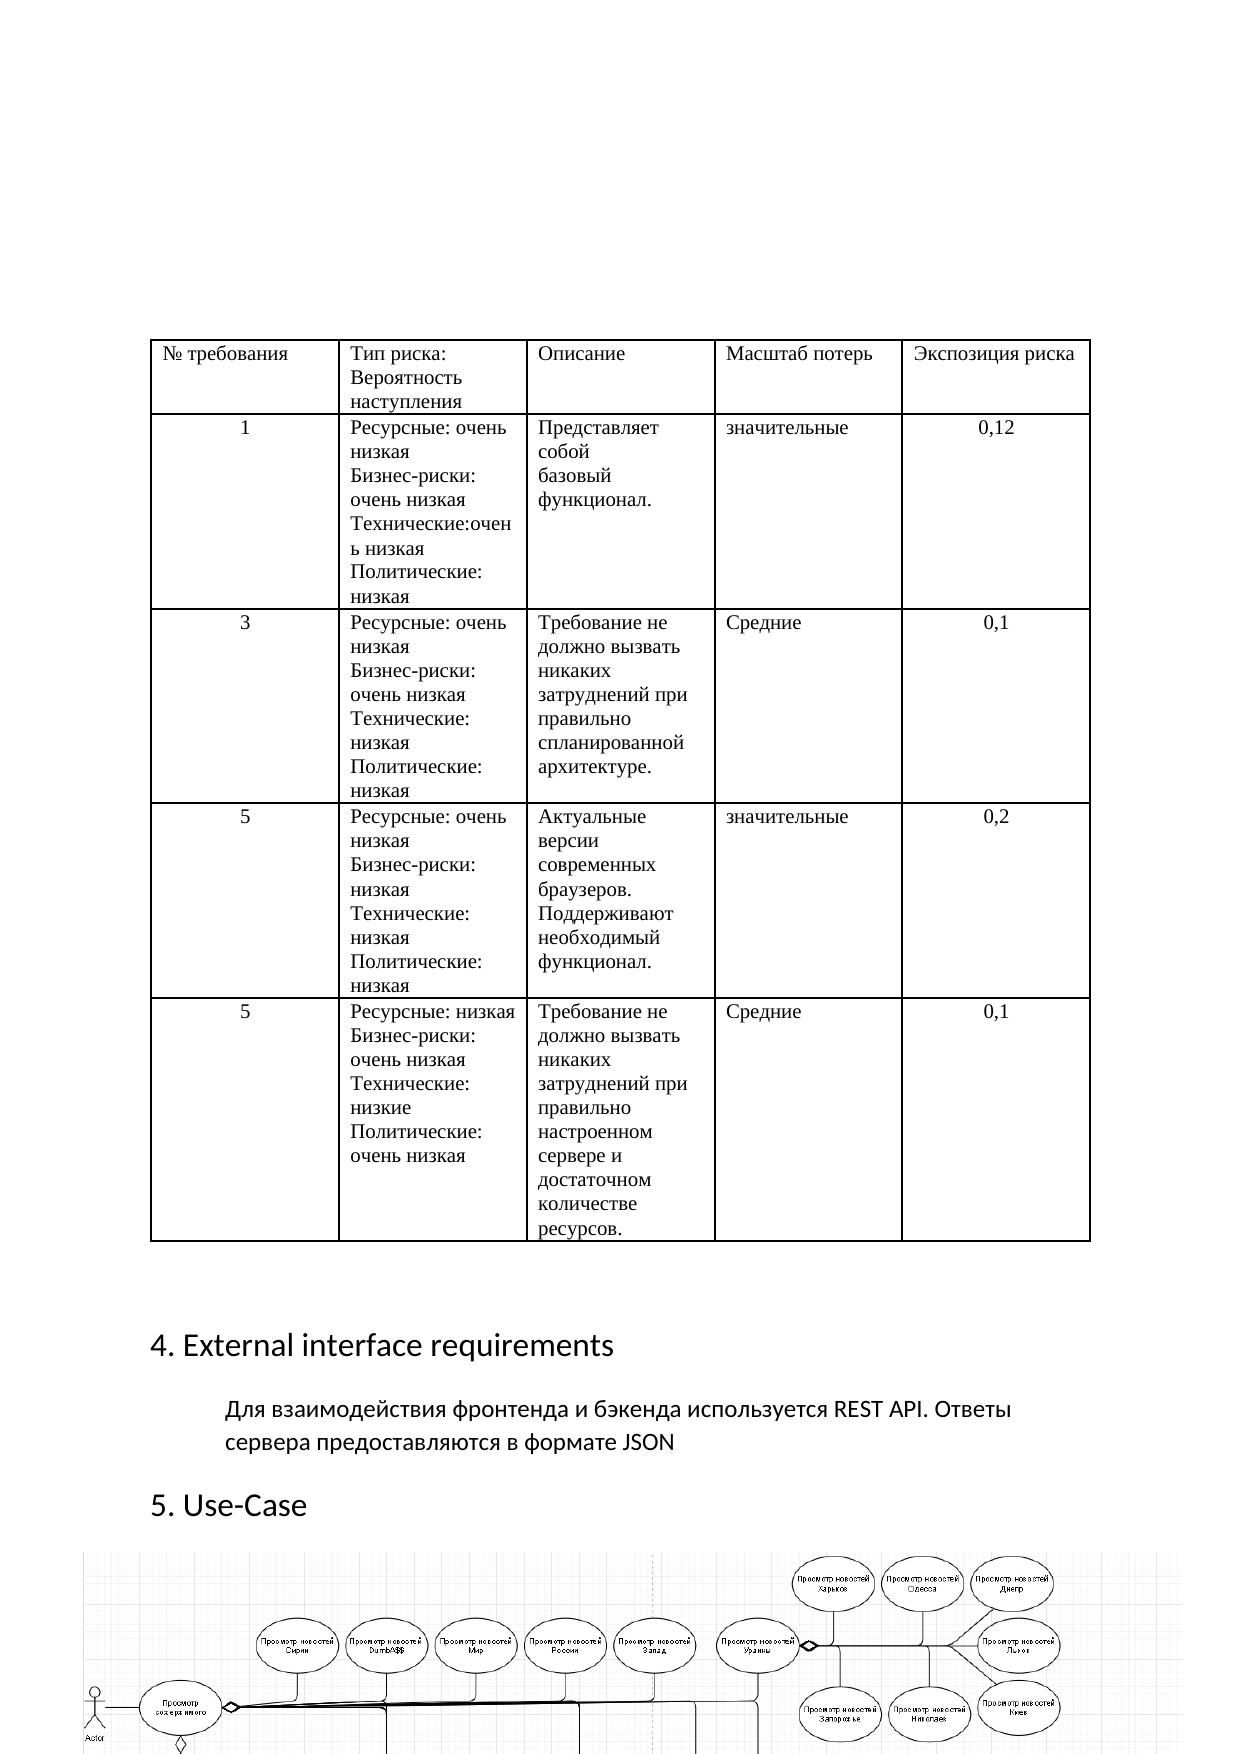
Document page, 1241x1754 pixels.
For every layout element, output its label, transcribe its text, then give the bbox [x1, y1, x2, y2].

table_header Описание [528, 341, 714, 413]
table_cell Средние [716, 610, 901, 802]
subtitle 5. Use-Case [150, 1484, 1090, 1525]
subtitle 4. External interface requirements [150, 1324, 1090, 1365]
table_cell Ресурсные: очень низкая Бизнес-риски: очень низкая Технические: низкая Политические: низкая [340, 610, 526, 802]
table_cell 0,1 [903, 999, 1089, 1239]
table_cell Ресурсные: низкая Бизнес-риски: очень низкая Технические: низкие Политические: очень низкая [340, 999, 526, 1239]
table_cell Требование не должно вызвать никаких затруднений при правильно спланированной архитектуре. [528, 610, 714, 802]
table_cell Представляет собой базовый функционал. [528, 415, 714, 608]
table_header Тип риска: Вероятность наступления [340, 341, 526, 413]
table_header Экспозиция риска [903, 341, 1089, 413]
table_cell значительные [716, 415, 901, 608]
table_cell Ресурсные: очень низкая Бизнес-риски: очень низкая Технические:очень низкая Политические: низкая [340, 415, 526, 608]
table_cell значительные [716, 804, 901, 997]
table_cell 1 [152, 415, 338, 608]
table_header Масштаб потерь [716, 341, 901, 413]
table_cell Актуальные версии современных браузеров. Поддерживают необходимый функционал. [528, 804, 714, 997]
table_cell Средние [716, 999, 901, 1239]
table_cell 0,12 [903, 415, 1089, 608]
text Для взаимодействия фронтенда и бэкенда используется REST API. Ответы сервера предоставляются в формате JSON [225, 1393, 1090, 1457]
table_cell Требование не должно вызвать никаких затруднений при правильно настроенном сервере и достаточном количестве ресурсов. [528, 999, 714, 1239]
table_header № требования [152, 341, 338, 413]
table_cell 5 [152, 804, 338, 997]
table_cell 3 [152, 610, 338, 802]
table_cell 0,2 [903, 804, 1089, 997]
picture [82, 1552, 1183, 1754]
table_cell Ресурсные: очень низкая Бизнес-риски: низкая Технические: низкая Политические: низкая [340, 804, 526, 997]
table_cell 5 [152, 999, 338, 1239]
table_cell 0,1 [903, 610, 1089, 802]
